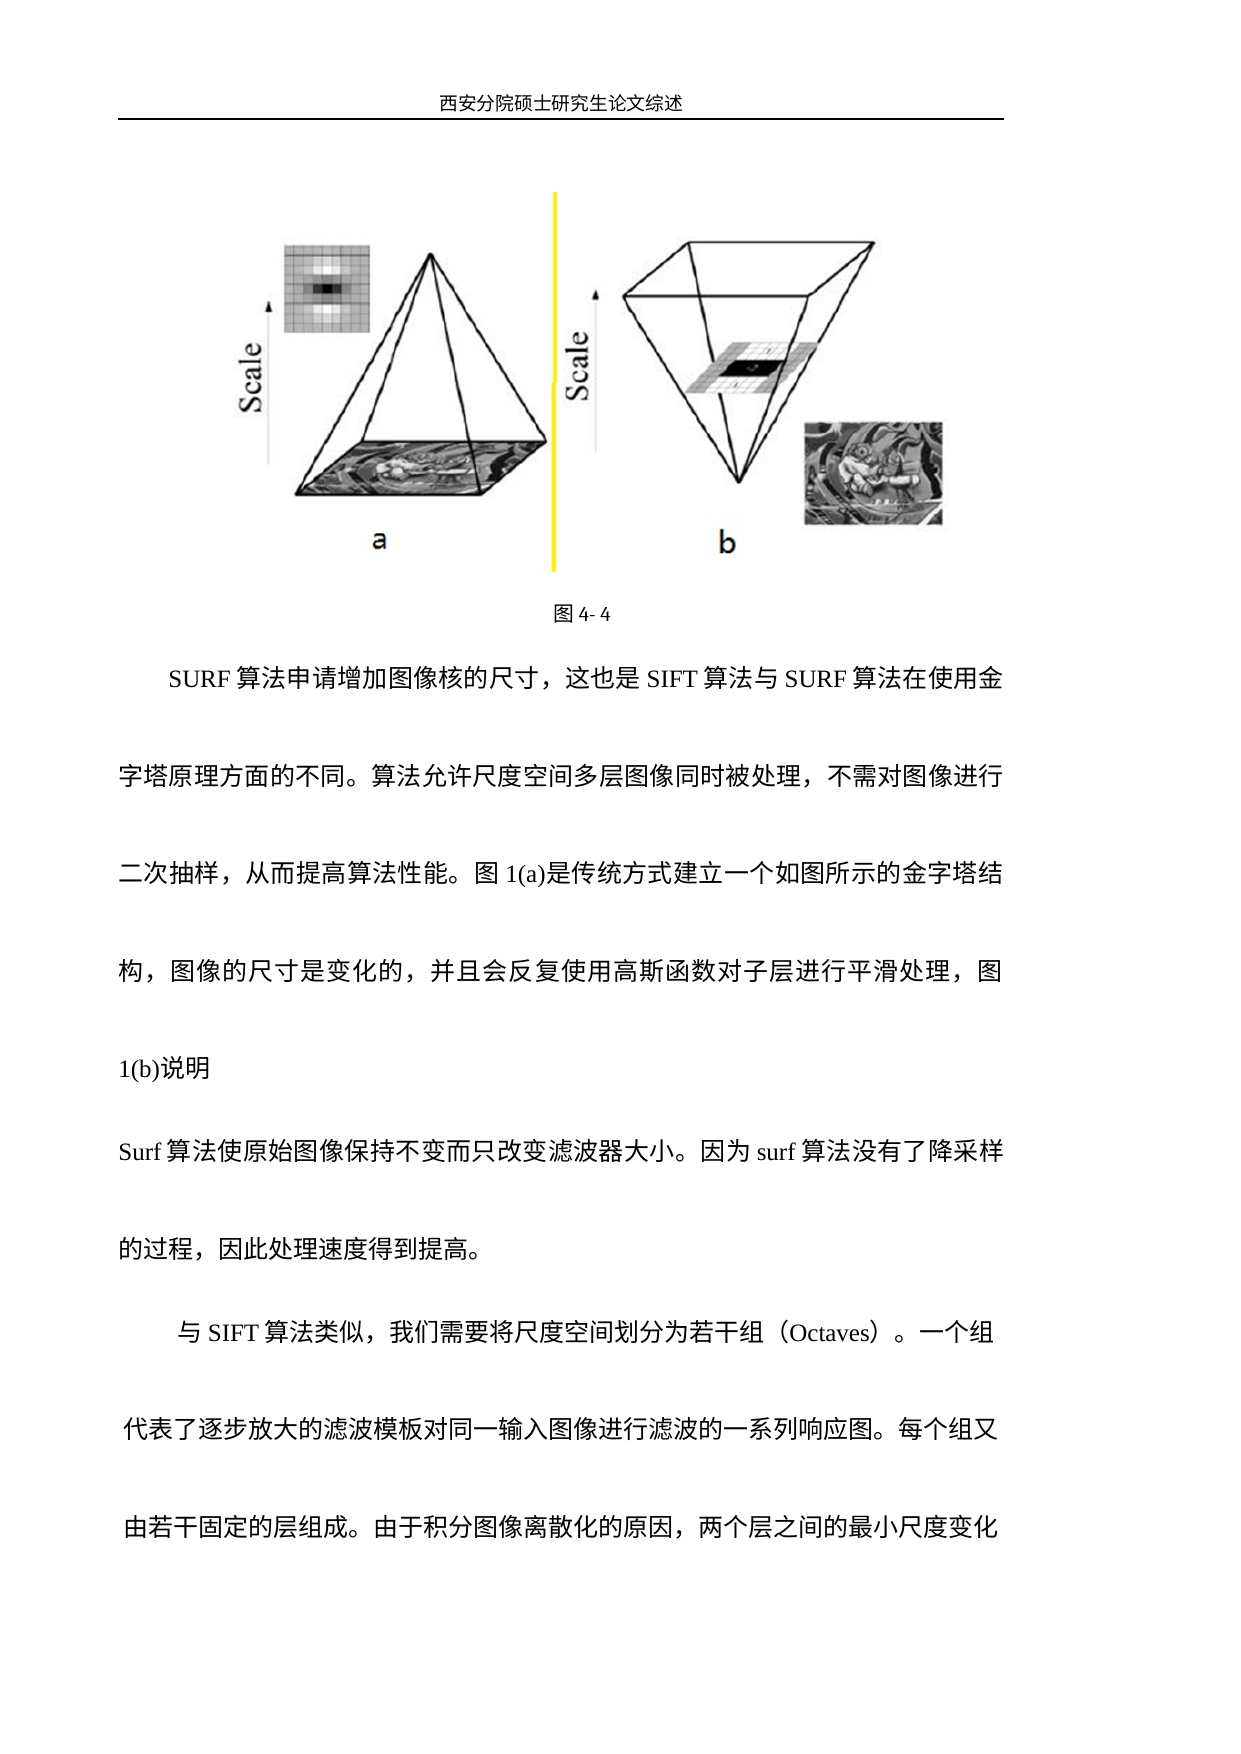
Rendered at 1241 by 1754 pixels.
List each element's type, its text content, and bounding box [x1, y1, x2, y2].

text SURF算法申请增加图像核的尺寸，这也是SIFT算法与SURF算法在使用金字塔原理方面的不同。算法允许尺度空间多层图像同时被处理，不需对图像进行二次抽样，从而提高算法性能。图1(a)是传统方式建立一个如图所示的金字塔结构，图像的尺寸是变化的，并且会反复使用高斯函数对子层进行平滑处理，图1(b)说明 [118, 644, 1004, 1099]
text 图4- 4 [118, 597, 1004, 629]
text Surf算法使原始图像保持不变而只改变滤波器大小。因为surf算法没有了降采样的过程，因此处理速度得到提高。 [118, 1117, 1004, 1280]
picture [213, 192, 959, 574]
